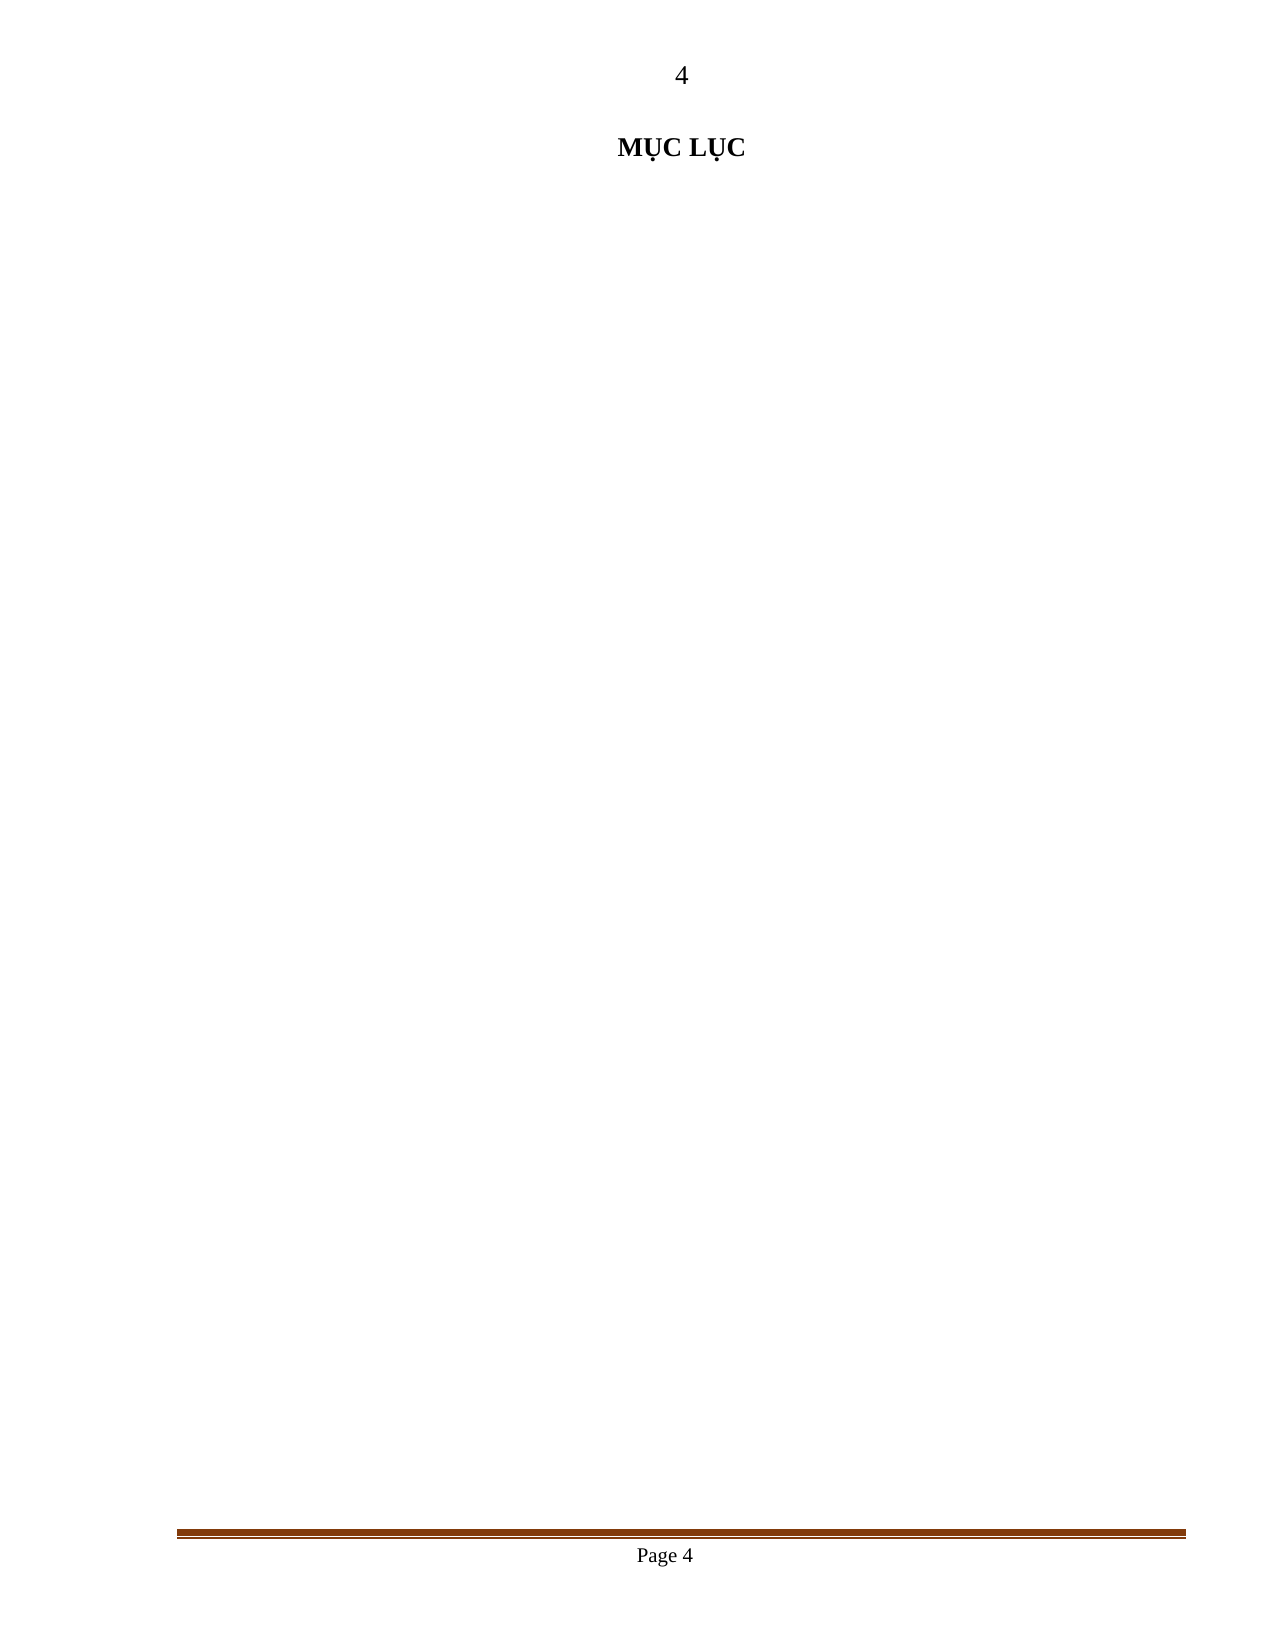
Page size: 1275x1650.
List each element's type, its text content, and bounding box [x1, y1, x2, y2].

subtitle MỤC LỤC [177, 131, 1186, 162]
